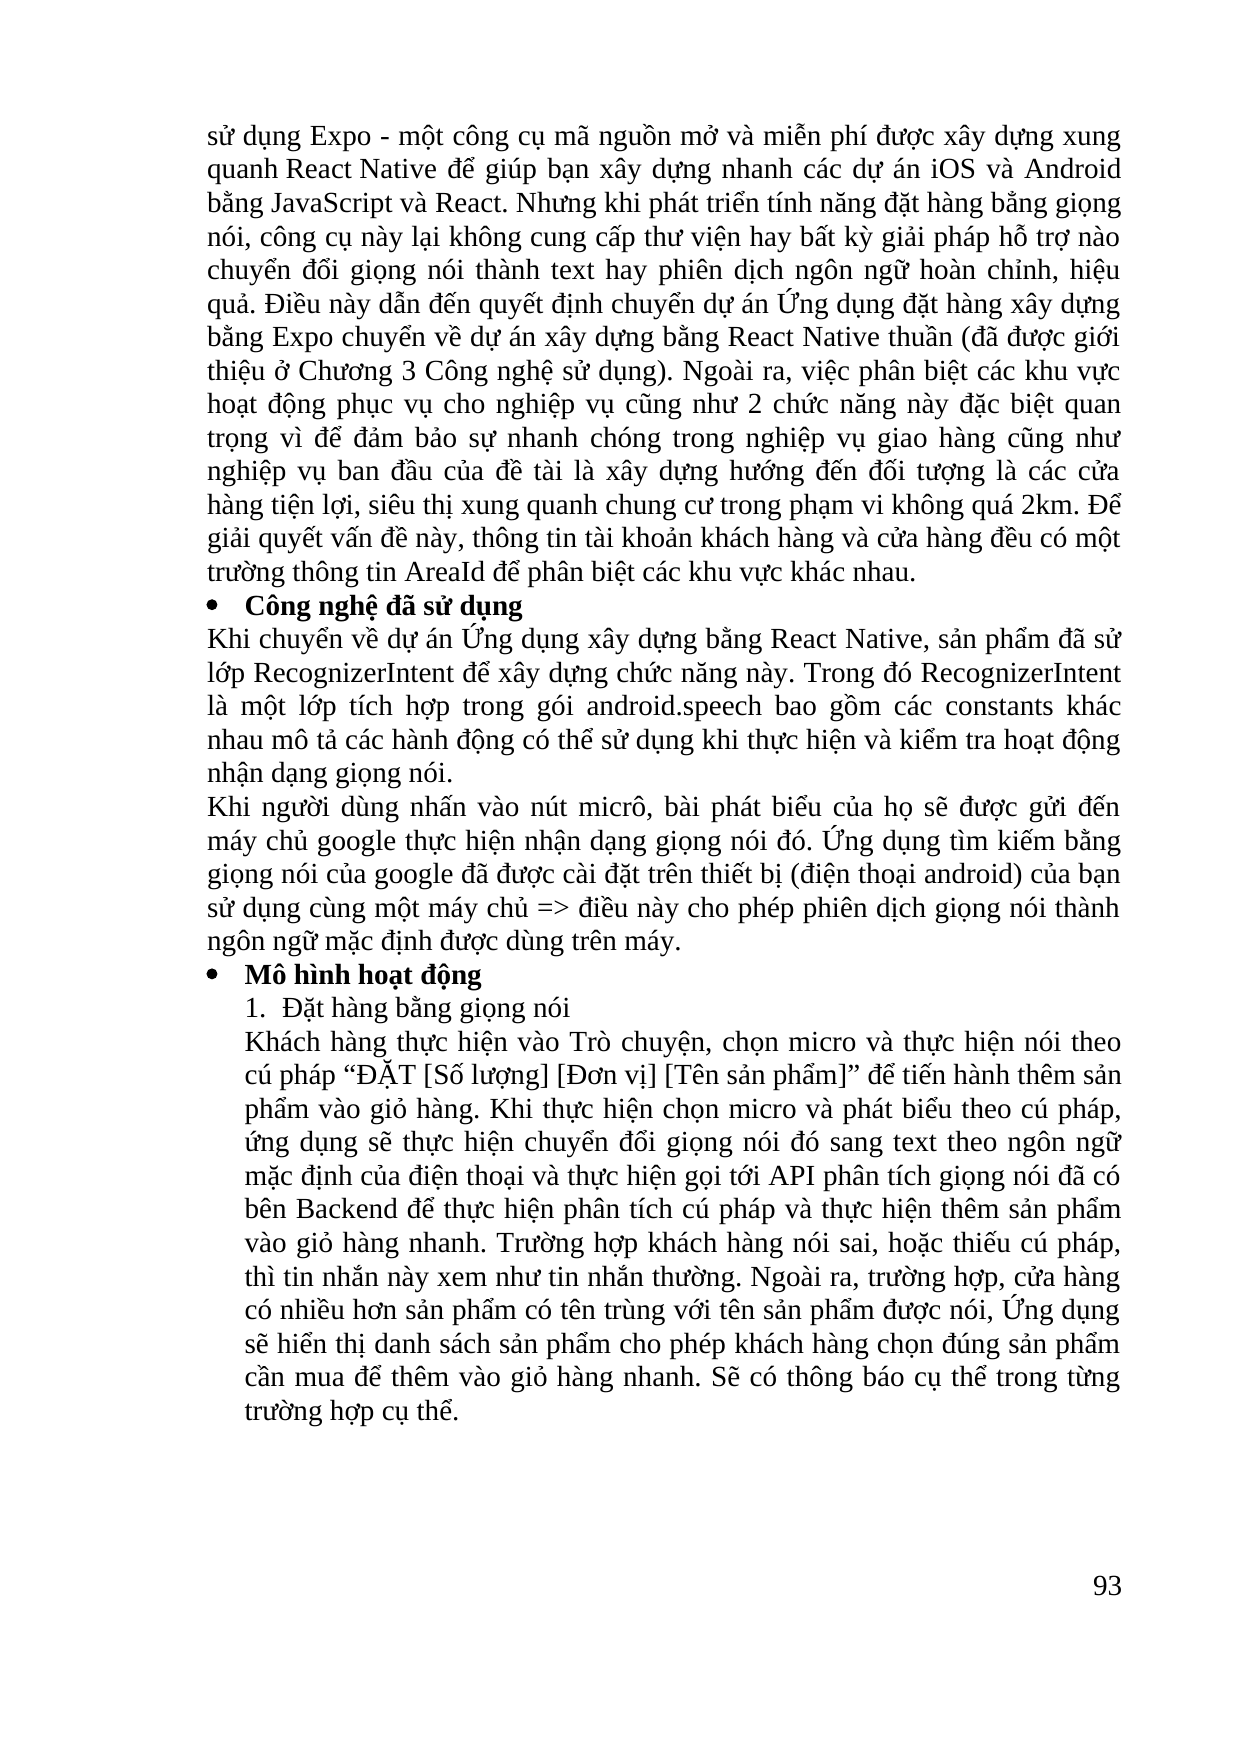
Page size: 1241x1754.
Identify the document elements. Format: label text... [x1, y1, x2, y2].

list Công nghệ đã sử dụng [207, 588, 1122, 621]
text Khách hàng thực hiện vào Trò chuyện, chọn micro và thực hiện nói theo cú pháp “ĐẶT [Số lượng] [Đơn vị] [Tên sản phẩm]” để tiến hành thêm sản phẩm vào giỏ hàng. Khi thực hiện chọn micro và phát biểu theo cú pháp, ứng dụng sẽ thực hiện chuyển đổi giọng nói đó sang text theo ngôn ngữ mặc định của điện thoại và thực hiện gọi tới API phân tích giọng nói đã có bên Backend để thực hiện phân tích cú pháp và thực hiện thêm sản phẩm vào giỏ hàng nhanh. Trường hợp khách hàng nói sai, hoặc thiếu cú pháp, thì tin nhắn này xem như tin nhắn thường. Ngoài ra, trường hợp, cửa hàng có nhiều hơn sản phẩm có tên trùng với tên sản phẩm được nói, Ứng dụng sẽ hiển thị danh sách sản phẩm cho phép khách hàng chọn đúng sản phẩm cần mua để thêm vào giỏ hàng nhanh. Sẽ có thông báo cụ thể trong từng trường hợp cụ thể. [244, 1024, 1122, 1426]
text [207, 118, 1122, 588]
list Mô hình hoạt động [207, 957, 1122, 990]
list Khi chuyển về dự án Ứng dụng xây dựng bằng React Native, sản phẩm đã sử lớp RecognizerIntent để xây dựng chức năng này. Trong đó RecognizerIntent là một lớp tích hợp trong gói android.speech bao gồm các constants khác nhau mô tả các hành động có thể sử dụng khi thực hiện và kiểm tra hoạt động nhận dạng giọng nói. [207, 621, 1122, 789]
list Khi người dùng nhấn vào nút micrô, bài phát biểu của họ sẽ được gửi đến máy chủ google thực hiện nhận dạng giọng nói đó. Ứng dụng tìm kiếm bằng giọng nói của google đã được cài đặt trên thiết bị (điện thoại android) của bạn sử dụng cùng một máy chủ => điều này cho phép phiên dịch giọng nói thành ngôn ngữ mặc định được dùng trên máy. [207, 789, 1122, 957]
list Đặt hàng bằng giọng nói [244, 990, 1122, 1024]
